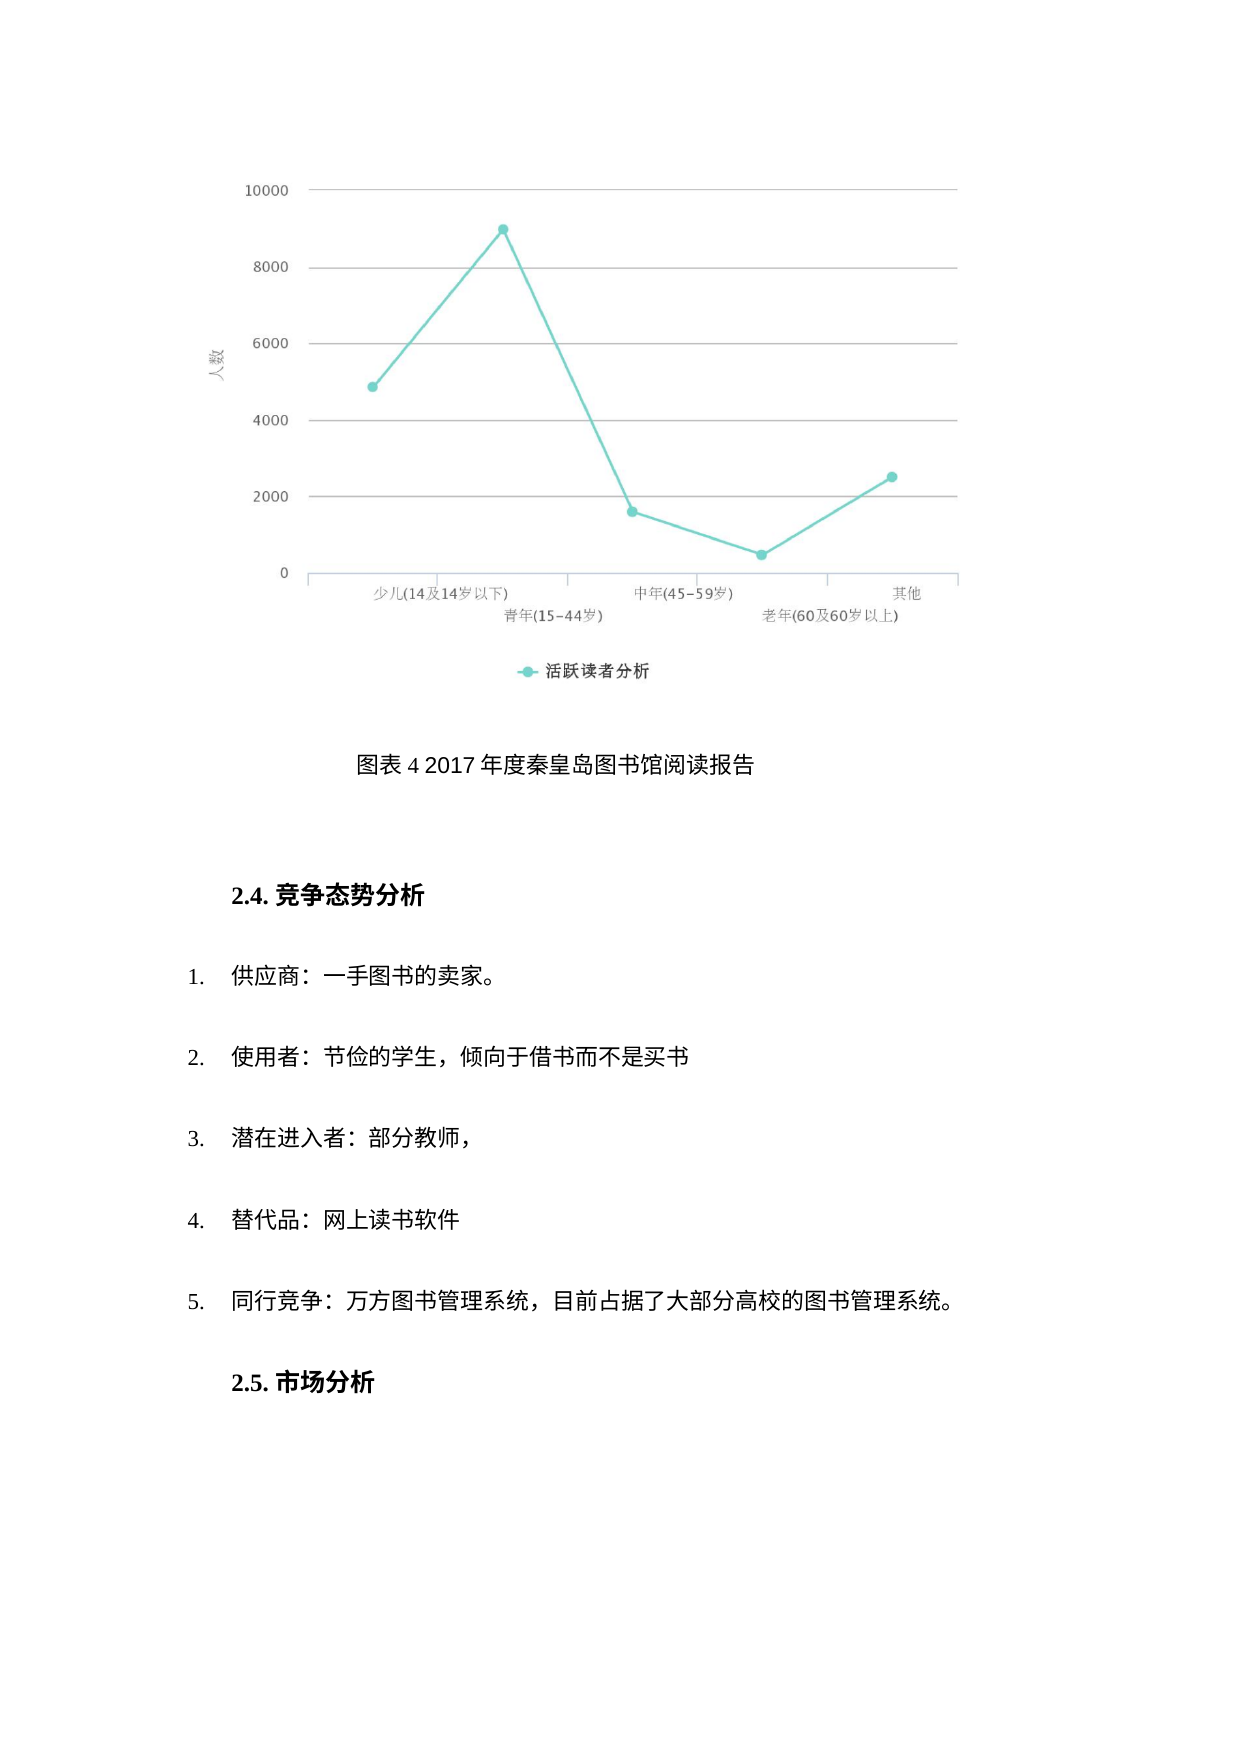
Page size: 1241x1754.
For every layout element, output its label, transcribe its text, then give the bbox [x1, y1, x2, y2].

list 竞争态势分析 [231, 861, 1053, 926]
list 使用者：节俭的学生，倾向于借书而不是买书 [187, 1023, 1053, 1088]
list 同行竞争：万方图书管理系统，目前占据了大部分高校的图书管理系统。 [187, 1267, 1053, 1332]
list 替代品：网上读书软件 [187, 1186, 1053, 1251]
list 市场分析 [231, 1348, 1053, 1413]
list 潜在进入者：部分教师， [187, 1104, 1053, 1169]
picture [187, 177, 970, 699]
list 供应商：一手图书的卖家。 [187, 942, 1053, 1007]
text 图表 4 2017年度秦皇岛图书馆阅读报告 [312, 731, 1053, 796]
